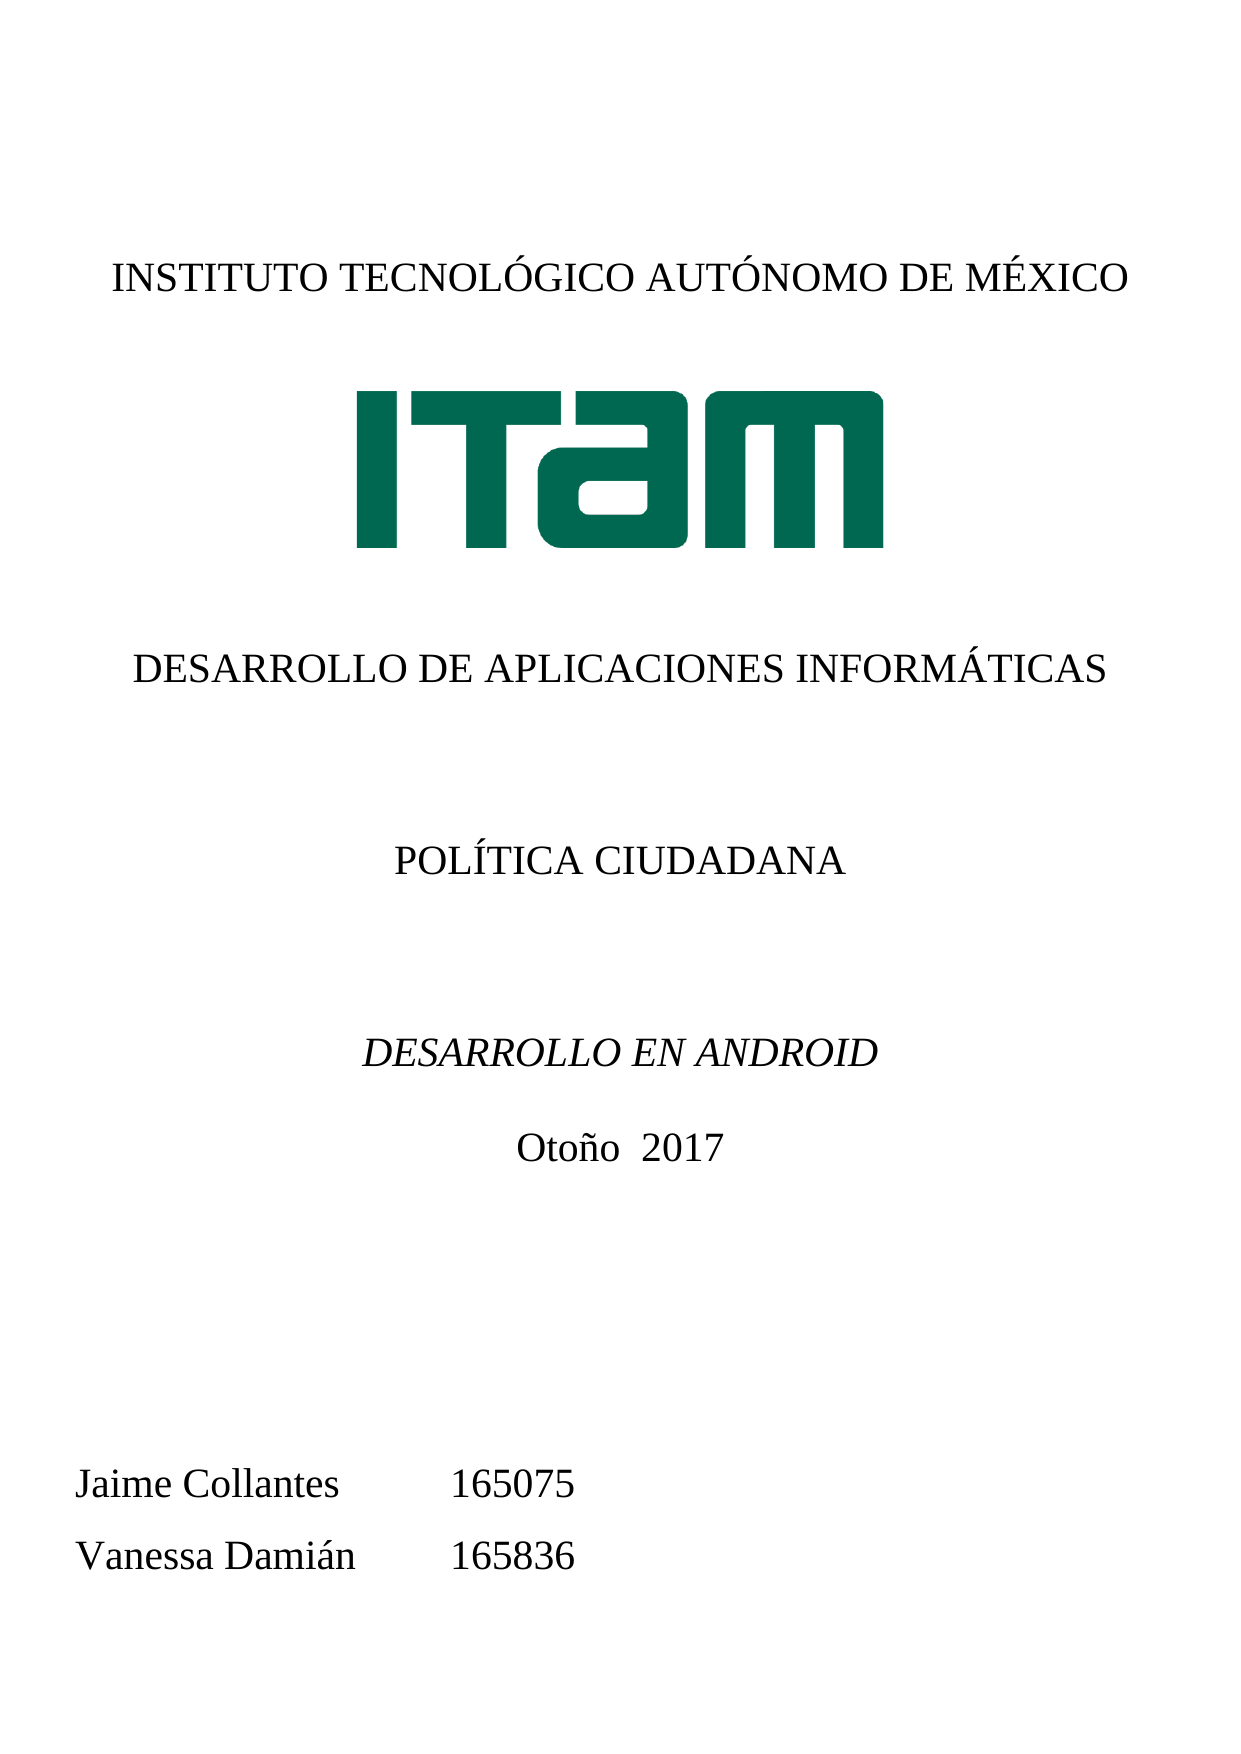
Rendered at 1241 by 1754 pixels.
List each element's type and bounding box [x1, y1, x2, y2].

picture [356, 391, 884, 548]
